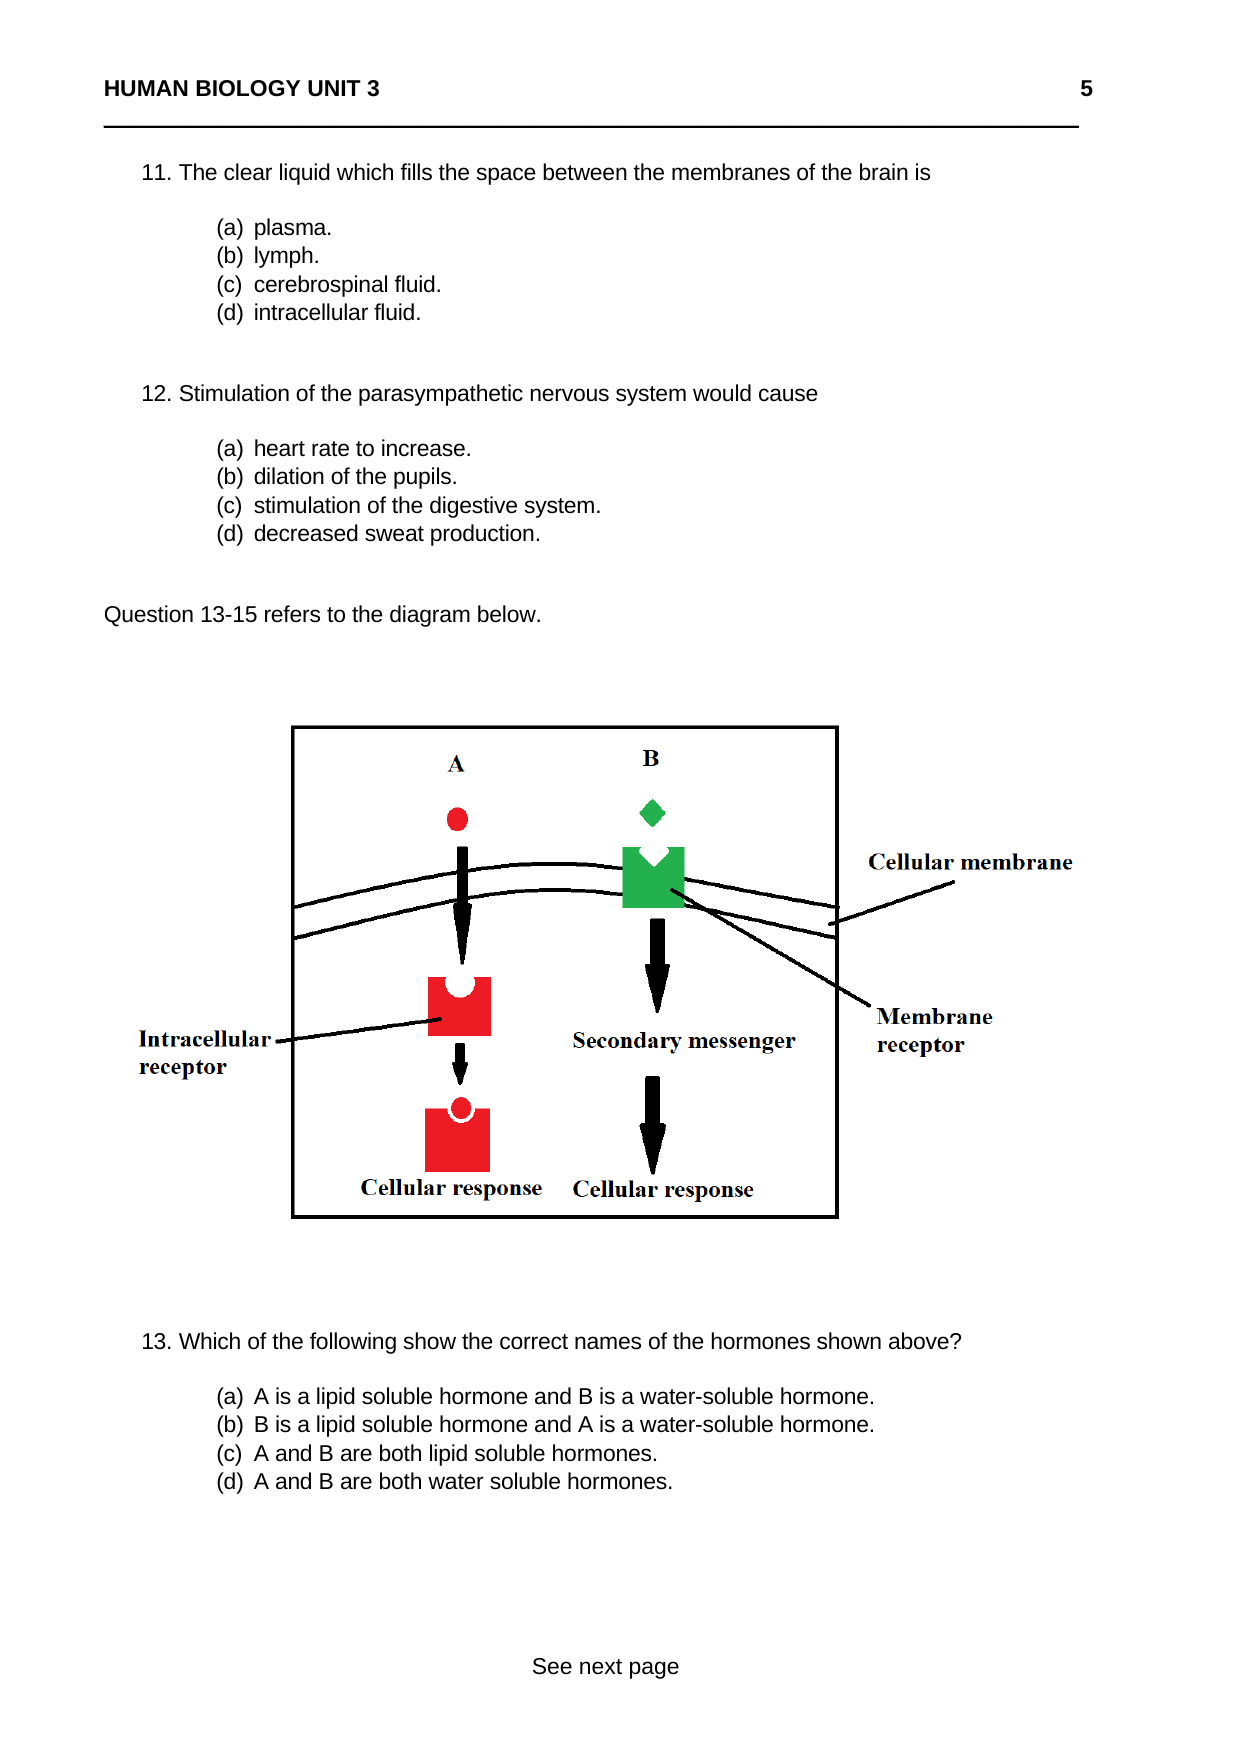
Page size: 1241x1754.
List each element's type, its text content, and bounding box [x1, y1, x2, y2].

list A and B are both water soluble hormones. [216, 1468, 1107, 1494]
list plasma. [216, 214, 1107, 240]
list A is a lipid soluble hormone and B is a water-soluble hormone. [216, 1383, 1107, 1409]
text Question 13-15 refers to the diagram below. [103, 601, 1107, 628]
picture [103, 654, 1107, 1276]
list intracellular fluid. [216, 299, 1107, 325]
list B is a lipid soluble hormone and A is a water-soluble hormone. [216, 1411, 1107, 1437]
list heart rate to increase. [216, 435, 1107, 461]
list lymph. [216, 242, 1107, 268]
list dilation of the pupils. [216, 463, 1107, 490]
list stimulation of the digestive system. [216, 492, 1107, 518]
list Which of the following show the correct names of the hormones shown above? [141, 1328, 1107, 1354]
list decreased sweat production. [216, 520, 1107, 547]
list cerebrospinal fluid. [216, 271, 1107, 297]
list Stimulation of the parasympathetic nervous system would cause [141, 380, 1107, 406]
list The clear liquid which fills the space between the membranes of the brain is [141, 159, 1107, 185]
list A and B are both lipid soluble hormones. [216, 1439, 1107, 1466]
